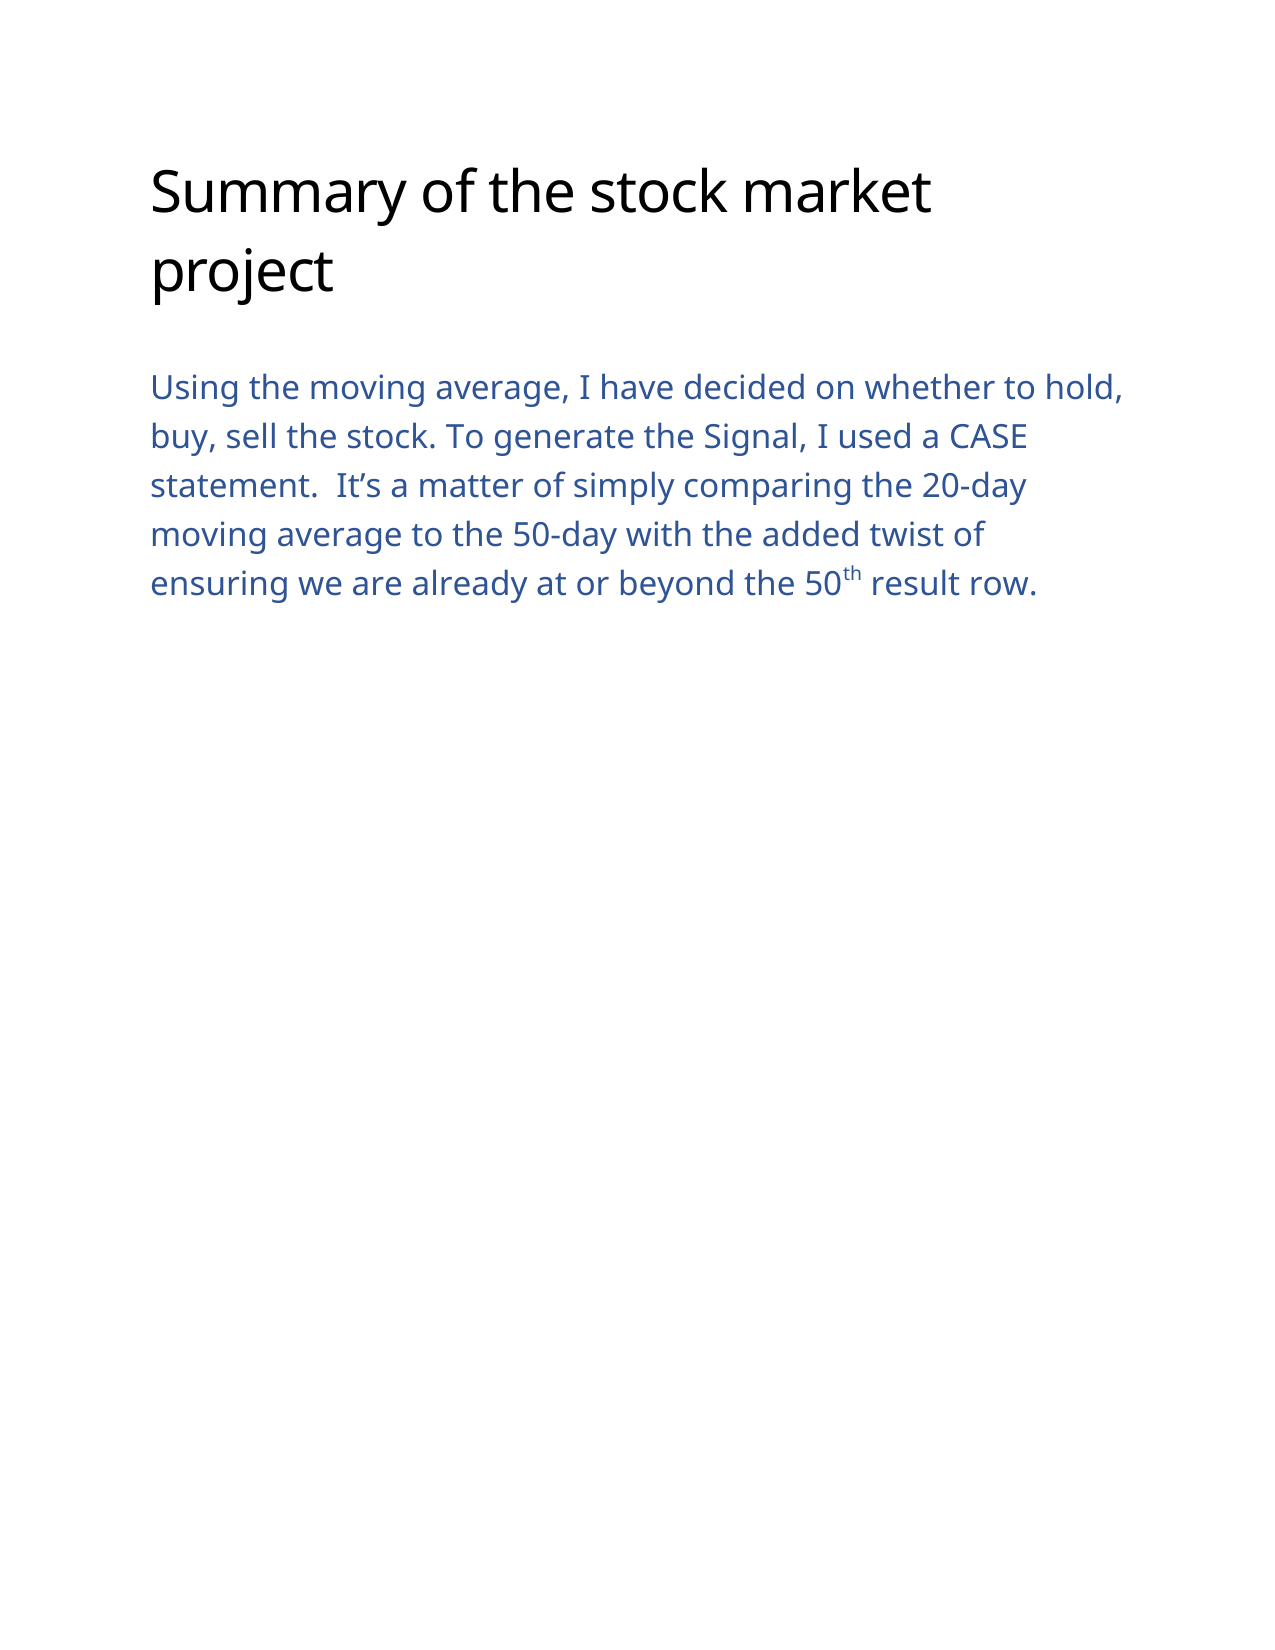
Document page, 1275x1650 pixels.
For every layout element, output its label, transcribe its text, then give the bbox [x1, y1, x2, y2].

subtitle Using the moving average, I have decided on whether to hold, buy, sell the stock. To generate the Signal, I used a CASE statement. It’s a matter of simply comparing the 20-day moving average to the 50-day with the added twist of ensuring we are already at or beyond the 50th result row. [150, 364, 1125, 605]
title Summary of the stock market project [150, 150, 1125, 309]
